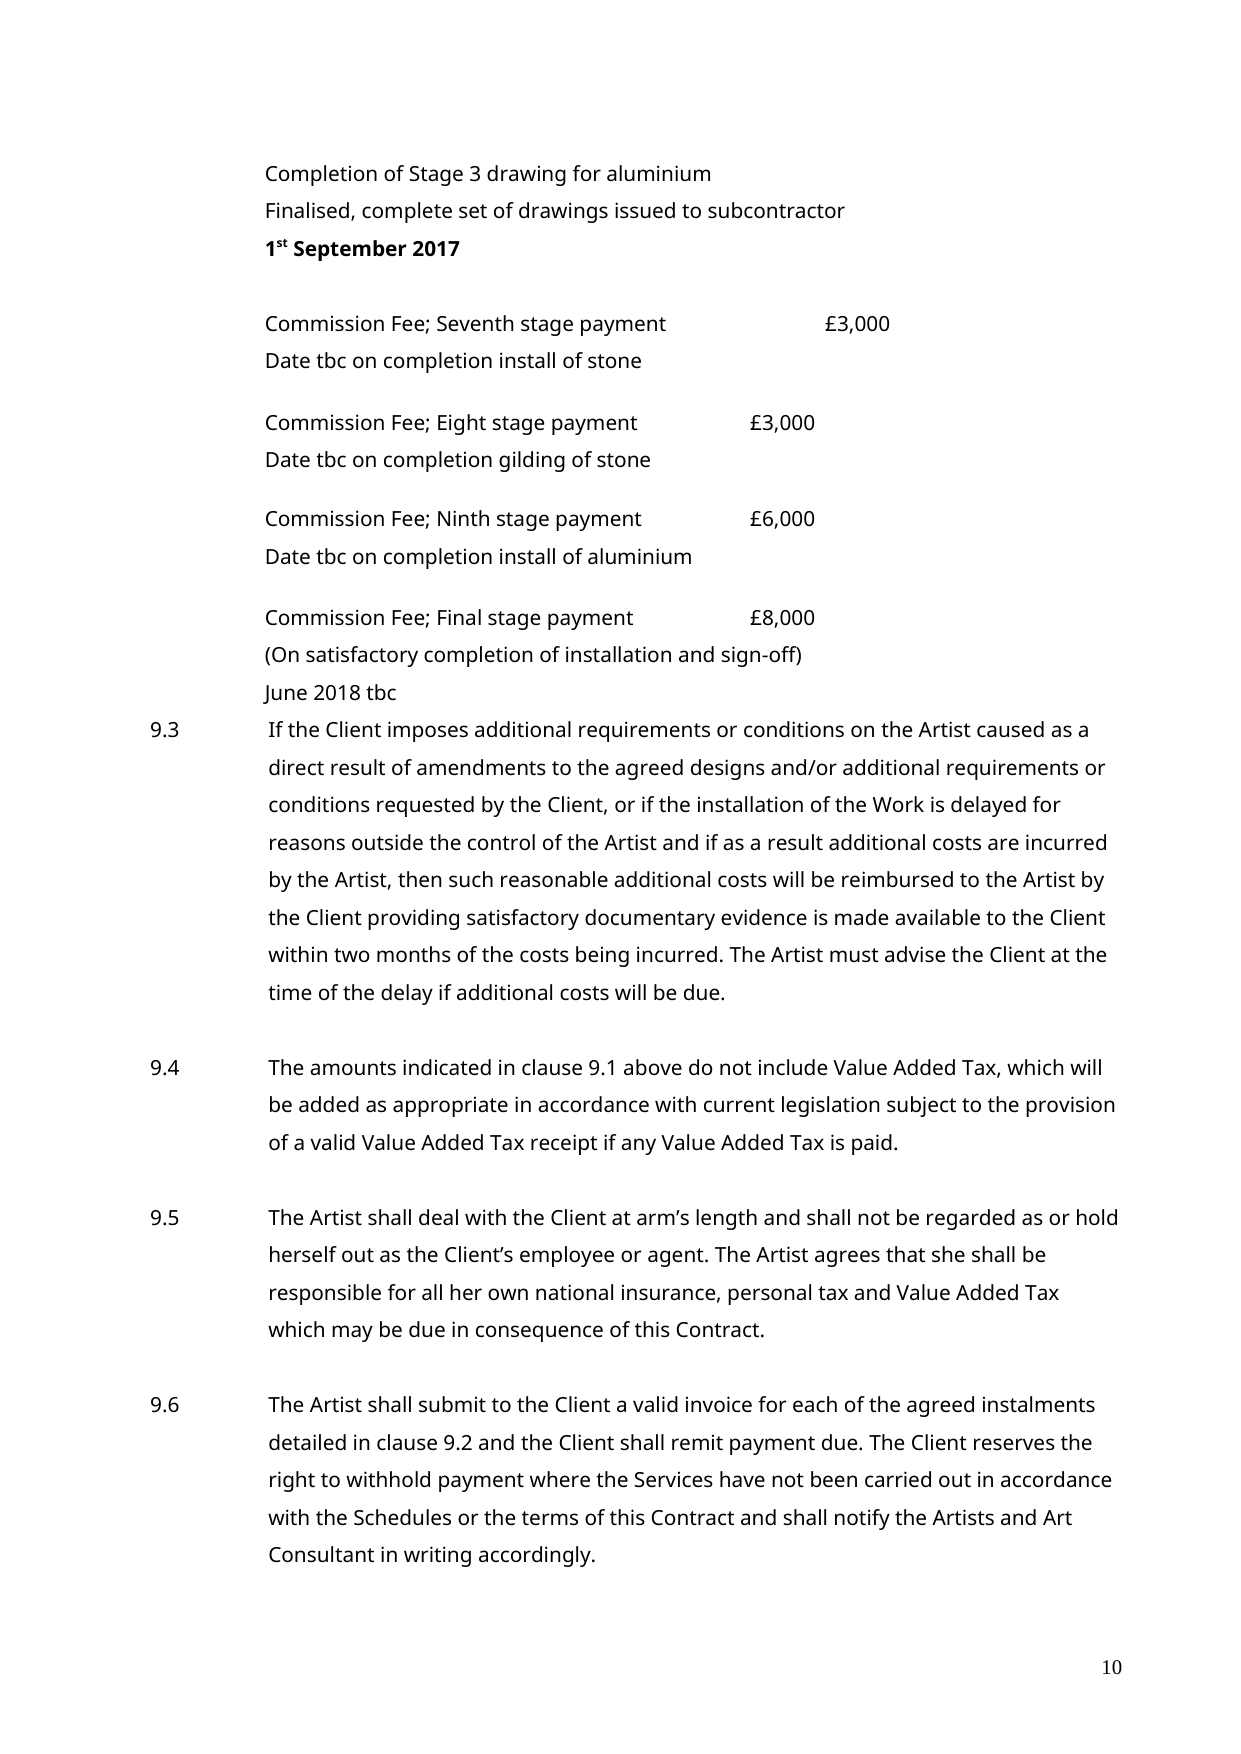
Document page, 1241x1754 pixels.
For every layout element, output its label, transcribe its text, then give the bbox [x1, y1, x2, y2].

text Commission Fee; Seventh stage payment £3,000 [264, 300, 1120, 337]
text June 2018 tbc [150, 669, 1120, 706]
text Commission Fee; Ninth stage payment £6,000 [264, 495, 1120, 533]
text Finalised, complete set of drawings issued to subcontractor [264, 187, 1120, 225]
text Commission Fee; Eight stage payment £3,000 [264, 399, 1120, 436]
text Commission Fee; Final stage payment £8,000 [150, 594, 1120, 631]
text 9.3 If the Client imposes additional requirements or conditions on the Artist caused as a direct result of amendments to the agreed designs and/or additional requirements or conditions requested by the Client, or if the installation of the Work is delayed for reasons outside the control of the Artist and if as a result additional costs are incurred by the Artist, then such reasonable additional costs will be reimbursed to the Artist by the Client providing satisfactory documentary evidence is made available to the Client within two months of the costs being incurred. The Artist must advise the Client at the time of the delay if additional costs will be due. [150, 706, 1122, 1006]
text Date tbc on completion gilding of stone [264, 436, 1120, 474]
text Completion of Stage 3 drawing for aluminium [264, 150, 1120, 187]
text (On satisfactory completion of installation and sign-off) [150, 631, 1120, 669]
text 1st September 2017 [264, 225, 1120, 262]
text Date tbc on completion install of stone [264, 337, 1120, 375]
text 9.5 The Artist shall deal with the Client at arm’s length and shall not be regarded as or hold herself out as the Client’s employee or agent. The Artist agrees that she shall be responsible for all her own national insurance, personal tax and Value Added Tax which may be due in consequence of this Contract. [150, 1194, 1122, 1344]
text Date tbc on completion install of aluminium [264, 533, 1120, 570]
text 9.6 The Artist shall submit to the Client a valid invoice for each of the agreed instalments detailed in clause 9.2 and the Client shall remit payment due. The Client reserves the right to withhold payment where the Services have not been carried out in accordance with the Schedules or the terms of this Contract and shall notify the Artists and Art Consultant in writing accordingly. [150, 1381, 1122, 1569]
text 9.4 The amounts indicated in clause 9.1 above do not include Value Added Tax, which will be added as appropriate in accordance with current legislation subject to the provision of a valid Value Added Tax receipt if any Value Added Tax is paid. [150, 1044, 1122, 1156]
